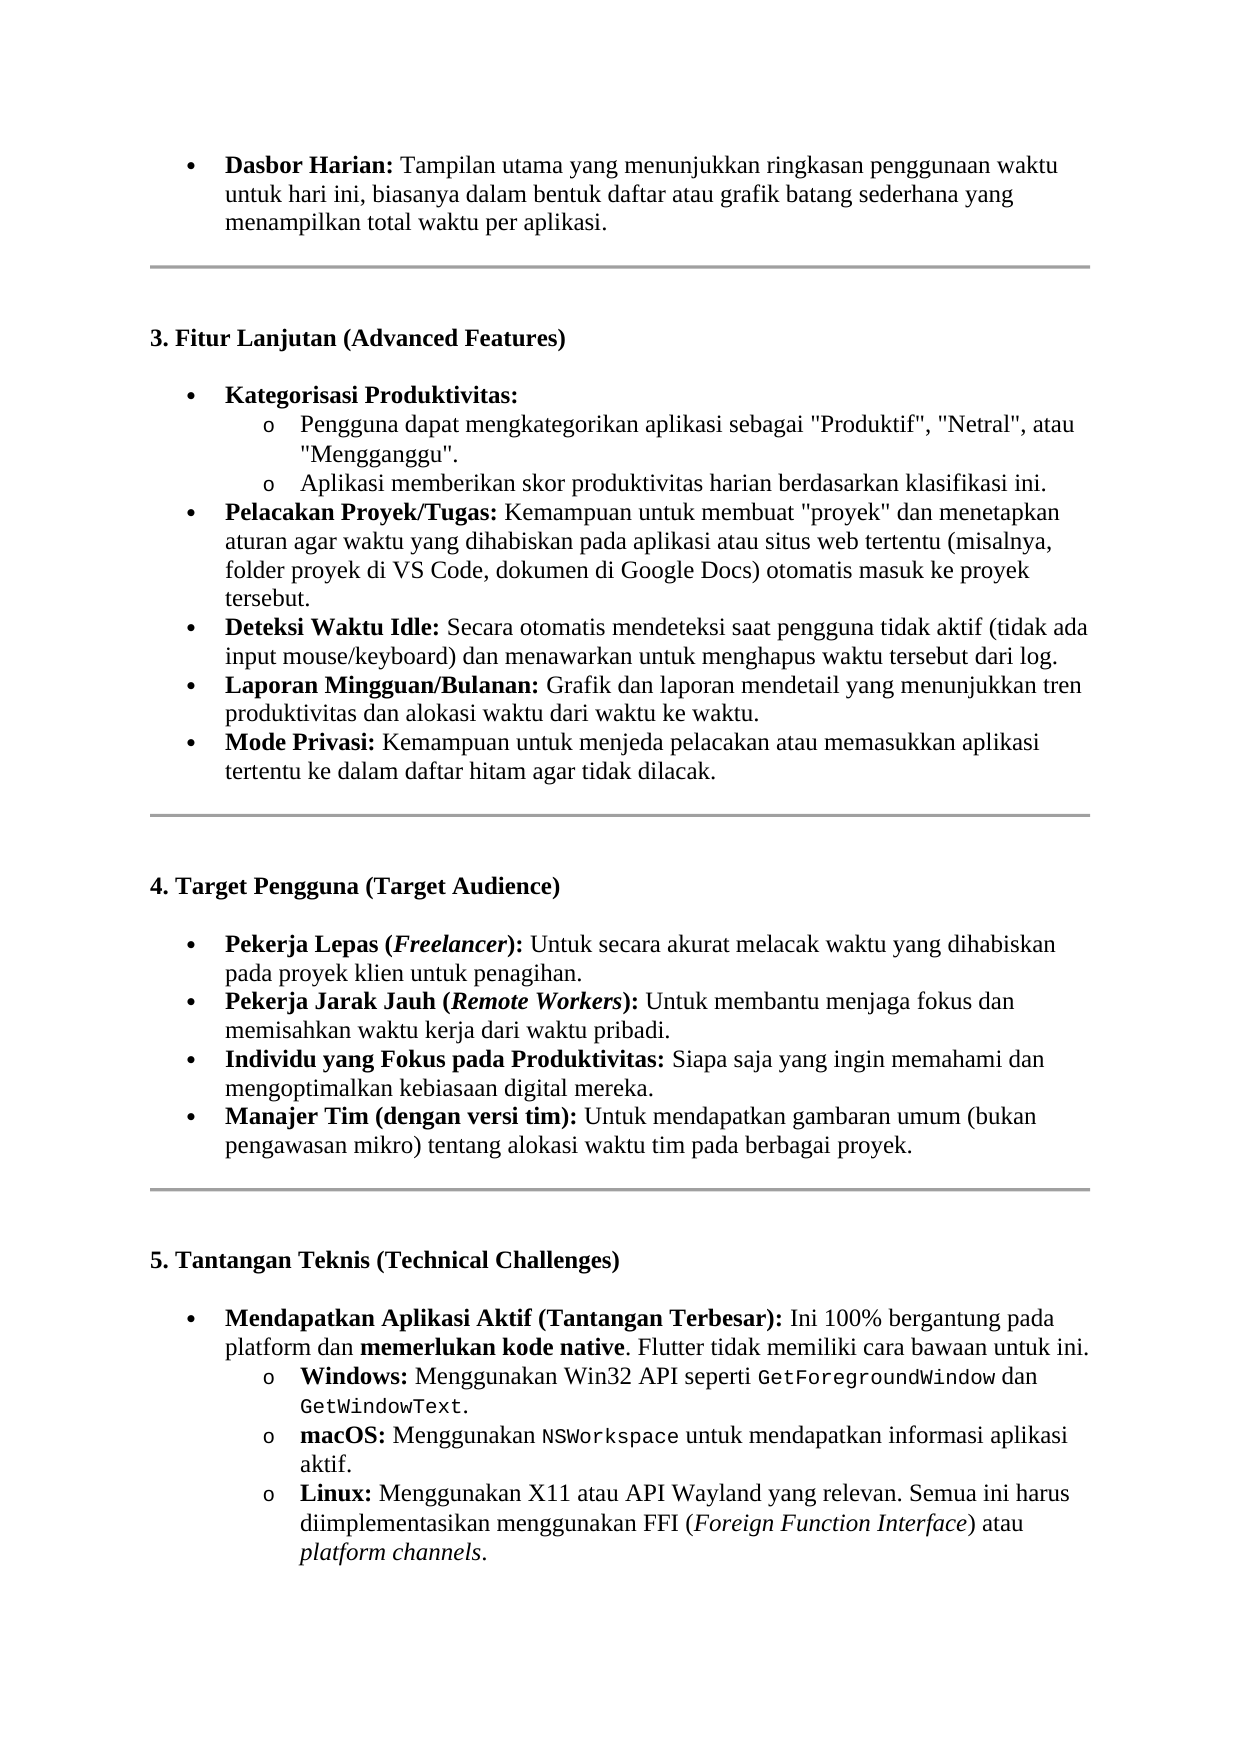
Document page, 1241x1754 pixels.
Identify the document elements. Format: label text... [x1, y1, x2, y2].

list Individu yang Fokus pada Produktivitas: Siapa saja yang ingin memahami dan mengoptimalkan kebiasaan digital mereka. [187, 1044, 1090, 1101]
list Pekerja Lepas (Freelancer): Untuk secara akurat melacak waktu yang dihabiskan pada proyek klien untuk penagihan. [187, 929, 1090, 986]
list Kategorisasi Produktivitas: [187, 381, 1090, 409]
list Aplikasi memberikan skor produktivitas harian berdasarkan klasifikasi ini. [262, 468, 1090, 497]
list Pekerja Jarak Jauh (Remote Workers): Untuk membantu menjaga fokus dan memisahkan waktu kerja dari waktu pribadi. [187, 986, 1090, 1044]
text 3. Fitur Lanjutan (Advanced Features) [150, 323, 1090, 351]
list Dasbor Harian: Tampilan utama yang menunjukkan ringkasan penggunaan waktu untuk hari ini, biasanya dalam bentuk daftar atau grafik batang sederhana yang menampilkan total waktu per aplikasi. [187, 150, 1090, 236]
list Mode Privasi: Kemampuan untuk menjeda pelacakan atau memasukkan aplikasi tertentu ke dalam daftar hitam agar tidak dilacak. [187, 727, 1090, 785]
list Linux: Menggunakan X11 atau API Wayland yang relevan. Semua ini harus diimplementasikan menggunakan FFI (Foreign Function Interface) atau platform channels. [262, 1478, 1090, 1565]
list Windows: Menggunakan Win32 API seperti GetForegroundWindow dan GetWindowText. [262, 1361, 1090, 1420]
text 4. Target Pengguna (Target Audience) [150, 871, 1090, 900]
list Pelacakan Proyek/Tugas: Kemampuan untuk membuat "proyek" dan menetapkan aturan agar waktu yang dihabiskan pada aplikasi atau situs web tertentu (misalnya, folder proyek di VS Code, dokumen di Google Docs) otomatis masuk ke proyek tersebut. [187, 497, 1090, 612]
text 5. Tantangan Teknis (Technical Challenges) [150, 1245, 1090, 1274]
list Laporan Mingguan/Bulanan: Grafik dan laporan mendetail yang menunjukkan tren produktivitas dan alokasi waktu dari waktu ke waktu. [187, 670, 1090, 727]
list Mendapatkan Aplikasi Aktif (Tantangan Terbesar): Ini 100% bergantung pada platform dan memerlukan kode native. Flutter tidak memiliki cara bawaan untuk ini. [187, 1303, 1090, 1361]
list Pengguna dapat mengkategorikan aplikasi sebagai "Produktif", "Netral", atau "Mengganggu". [262, 409, 1090, 468]
list Deteksi Waktu Idle: Secara otomatis mendeteksi saat pengguna tidak aktif (tidak ada input mouse/keyboard) dan menawarkan untuk menghapus waktu tersebut dari log. [187, 612, 1090, 670]
list macOS: Menggunakan NSWorkspace untuk mendapatkan informasi aplikasi aktif. [262, 1420, 1090, 1478]
list Manajer Tim (dengan versi tim): Untuk mendapatkan gambaran umum (bukan pengawasan mikro) tentang alokasi waktu tim pada berbagai proyek. [187, 1101, 1090, 1159]
